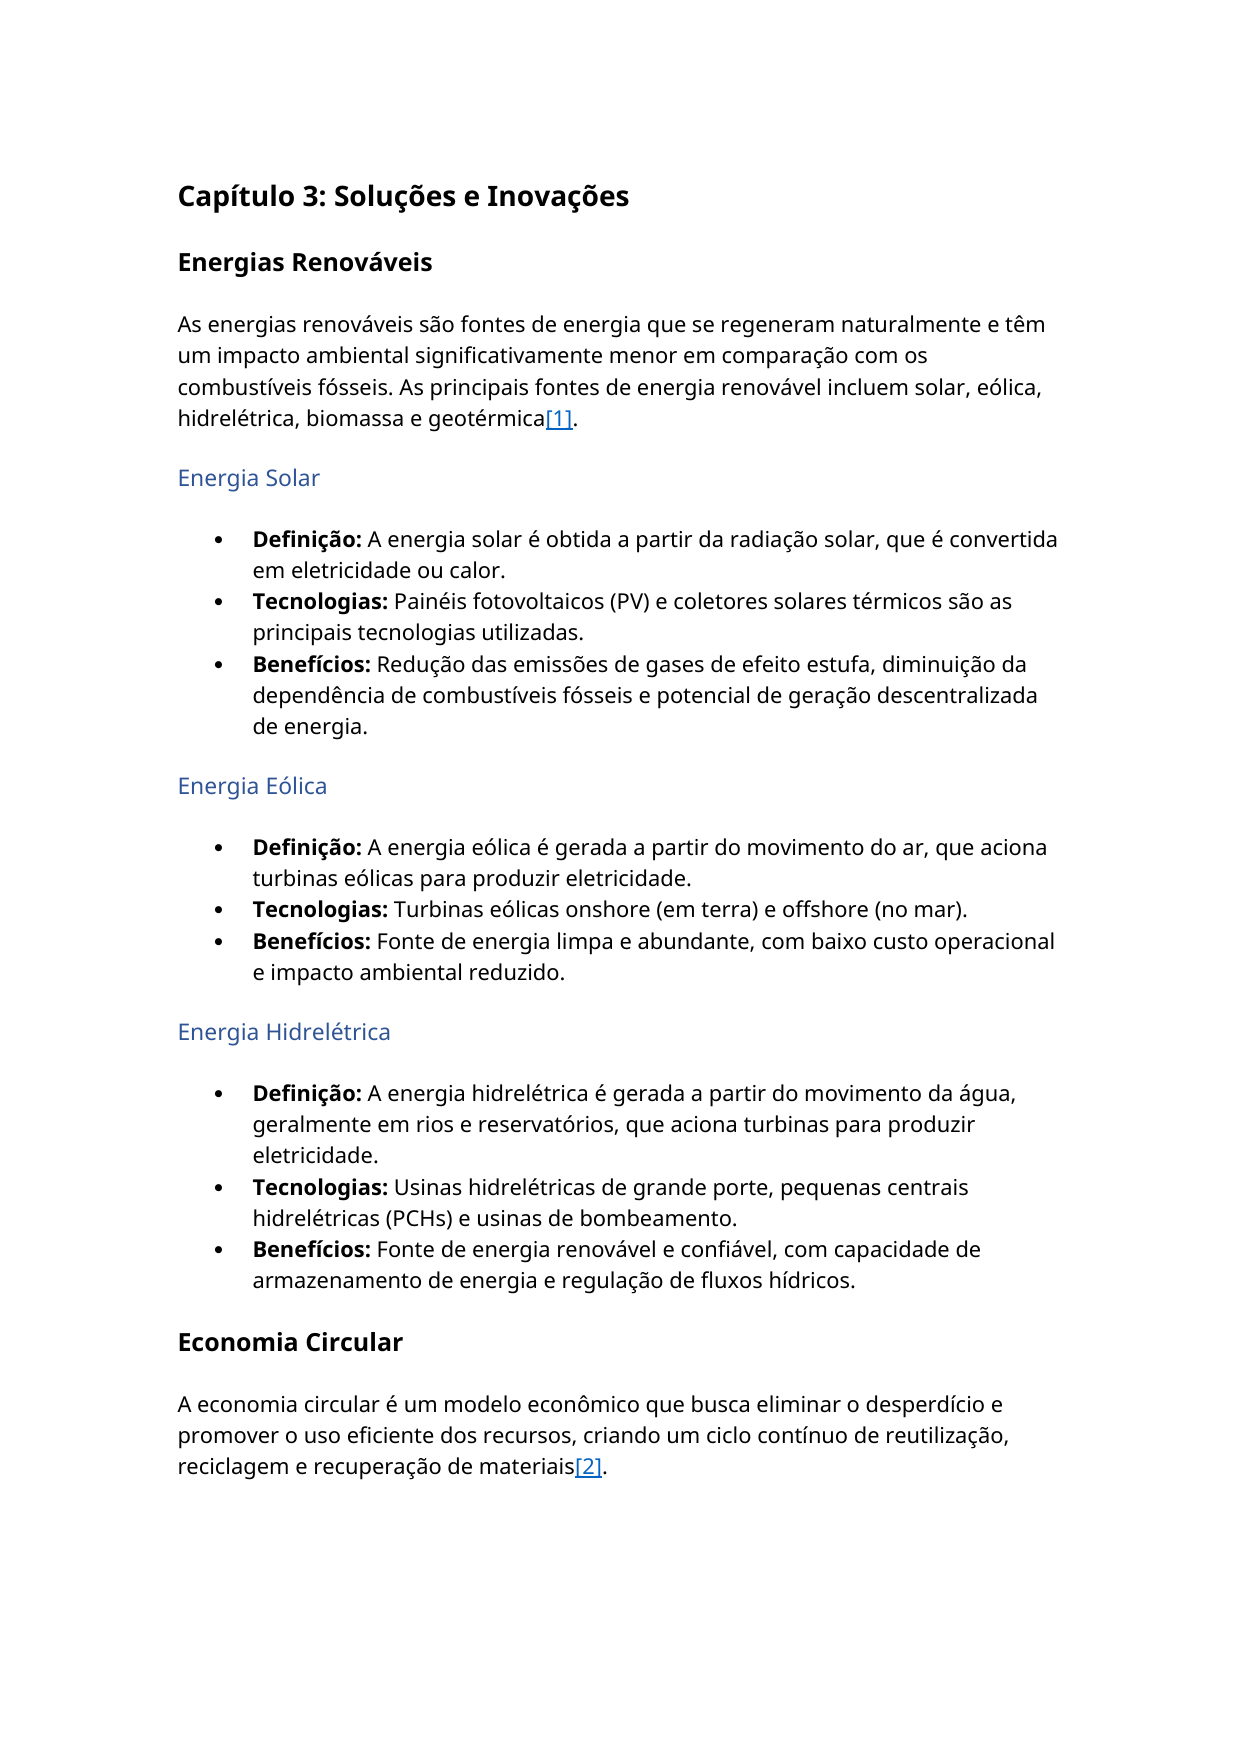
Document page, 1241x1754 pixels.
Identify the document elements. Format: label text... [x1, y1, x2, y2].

subtitle Energia Hidrelétrica [177, 1016, 1063, 1047]
list Tecnologias: Usinas hidrelétricas de grande porte, pequenas centrais hidrelétricas (PCHs) e usinas de bombeamento. [215, 1170, 1063, 1232]
subtitle Energia Eólica [177, 770, 1063, 801]
list Definição: A energia solar é obtida a partir da radiação solar, que é convertida em eletricidade ou calor. [215, 522, 1063, 584]
list Benefícios: Fonte de energia renovável e confiável, com capacidade de armazenamento de energia e regulação de fluxos hídricos. [215, 1232, 1063, 1295]
subtitle Energias Renováveis [177, 244, 1063, 278]
list Tecnologias: Turbinas eólicas onshore (em terra) e offshore (no mar). [215, 893, 1063, 924]
list Benefícios: Redução das emissões de gases de efeito estufa, diminuição da dependência de combustíveis fósseis e potencial de geração descentralizada de energia. [215, 647, 1063, 741]
text A economia circular é um modelo econômico que busca eliminar o desperdício e promover o uso eficiente dos recursos, criando um ciclo contínuo de reutilização, reciclagem e recuperação de materiais[2]. [177, 1387, 1063, 1481]
text As energias renováveis são fontes de energia que se regeneram naturalmente e têm um impacto ambiental significativamente menor em comparação com os combustíveis fósseis. As principais fontes de energia renovável incluem solar, eólica, hidrelétrica, biomassa e geotérmica[1]. [177, 307, 1063, 432]
list Benefícios: Fonte de energia limpa e abundante, com baixo custo operacional e impacto ambiental reduzido. [215, 924, 1063, 987]
list Definição: A energia hidrelétrica é gerada a partir do movimento da água, geralmente em rios e reservatórios, que aciona turbinas para produzir eletricidade. [215, 1076, 1063, 1170]
subtitle Capítulo 3: Soluções e Inovações [177, 177, 1063, 215]
list Tecnologias: Painéis fotovoltaicos (PV) e coletores solares térmicos são as principais tecnologias utilizadas. [215, 584, 1063, 647]
list Definição: A energia eólica é gerada a partir do movimento do ar, que aciona turbinas eólicas para produzir eletricidade. [215, 830, 1063, 893]
subtitle Economia Circular [177, 1324, 1063, 1358]
subtitle Energia Solar [177, 462, 1063, 493]
